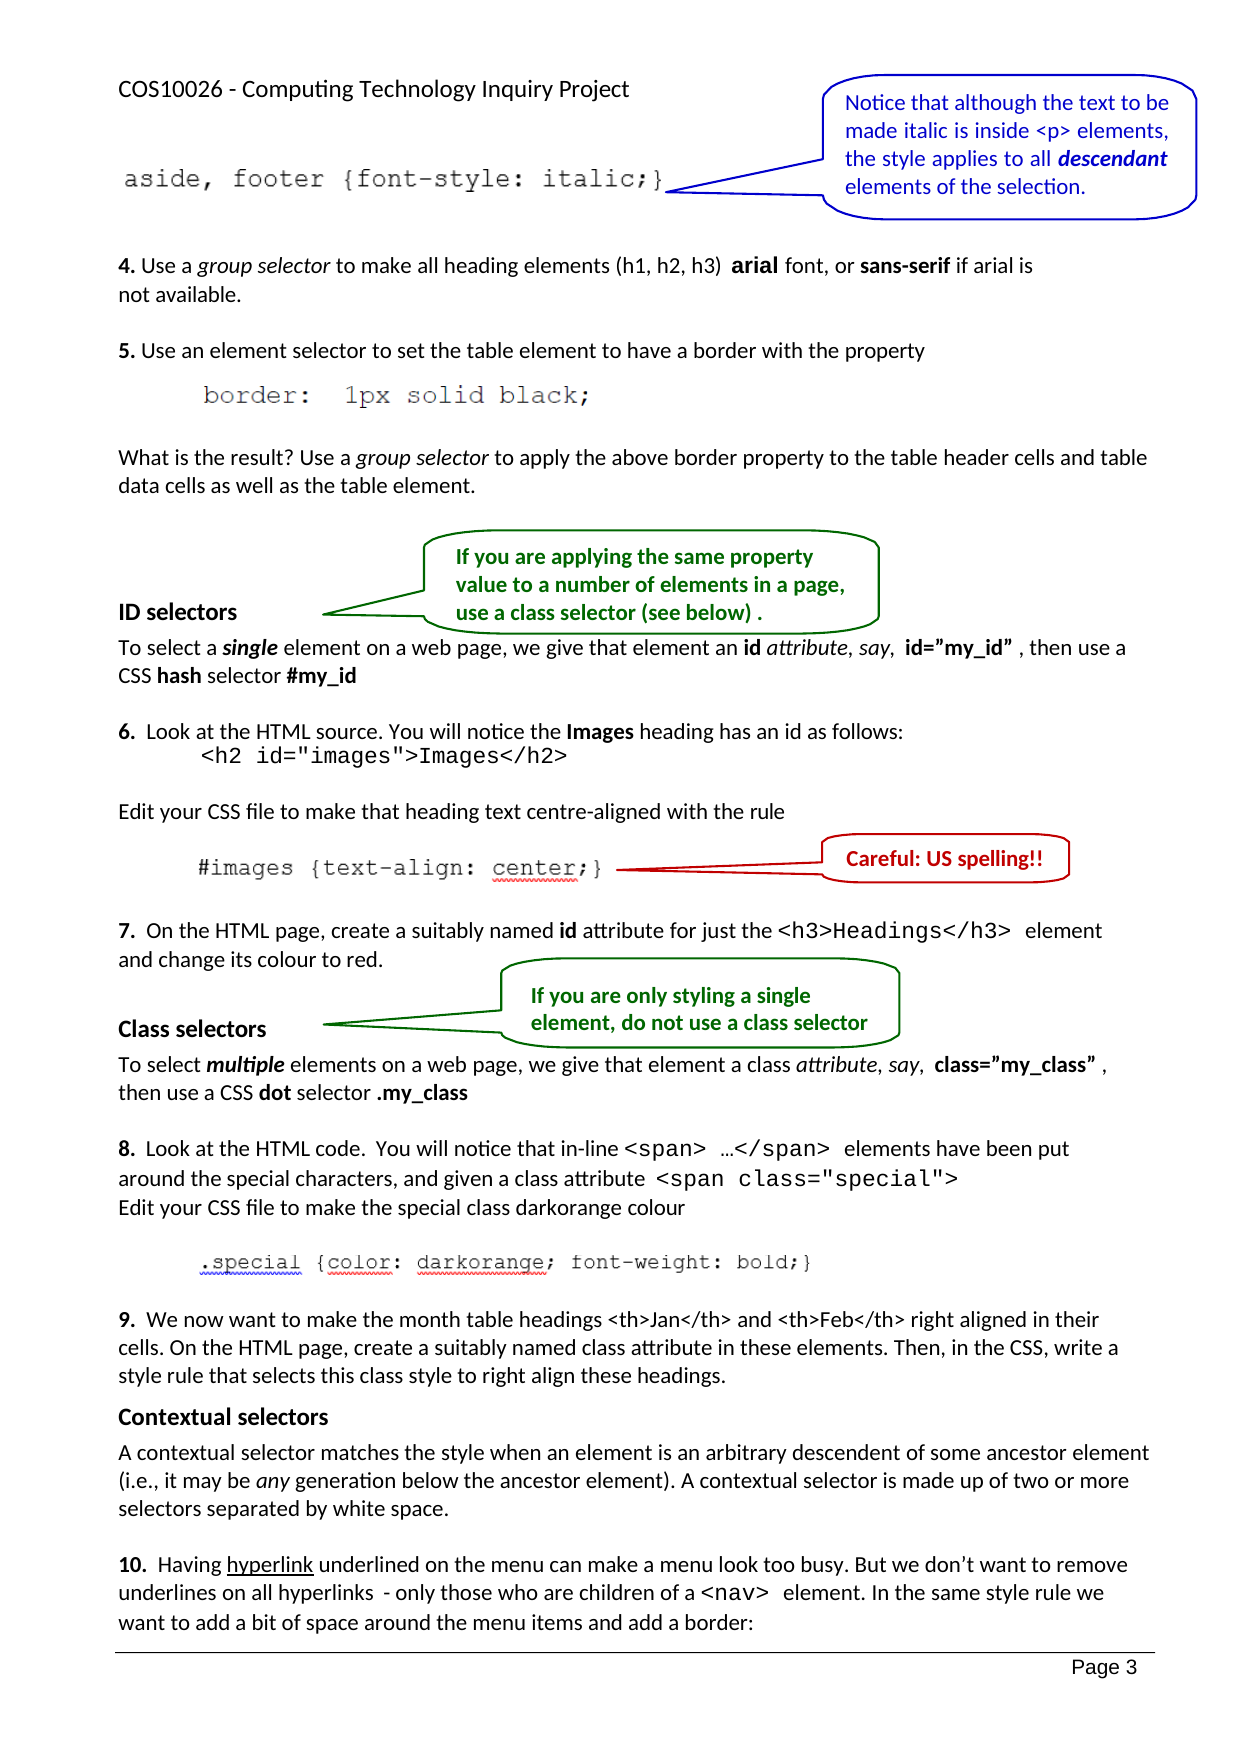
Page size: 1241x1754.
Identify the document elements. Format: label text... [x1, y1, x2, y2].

picture [199, 1255, 810, 1275]
list We now want to make the month table headings <th>Jan</th> and <th>Feb</th> right aligned in their cells. On the HTML page, create a suitably named class attribute in these elements. Then, in the CSS, write a style rule that selects this class style to right align these headings. [118, 1305, 1150, 1389]
text To select multiple elements on a web page, we give that element a class attribute, say, class=”my_class” , then use a CSS dot selector .my_class [118, 1050, 1145, 1106]
subtitle ID selectors [871, 596, 1180, 626]
subtitle COS10026 - Computing Technology Inquiry Project [118, 73, 635, 103]
picture [203, 385, 588, 408]
subtitle ID selectors [339, 596, 877, 626]
subtitle Class selectors [118, 1013, 272, 1044]
picture [125, 169, 661, 192]
text To select a single element on a web page, we give that element an id attribute, say, id=”my_id” , then use a CSS hash selector #my_id [118, 633, 1145, 689]
list Look at the HTML code. You will notice that in-line <span> …</span> elements have been put around the special characters, and given a class attribute <span class="special"> [118, 1134, 1134, 1193]
text Edit your CSS file to make the special class darkorange colour [118, 1193, 1180, 1221]
text element, do not use a class selector [531, 1008, 1180, 1036]
list Look at the HTML source. You will notice the Images heading has an id as follows: [118, 717, 1180, 745]
text If you are only styling a single [531, 983, 1180, 1008]
list On the HTML page, create a suitably named id attribute for just the <h3>Headings</h3> element and change its colour to red. [118, 916, 1135, 973]
subtitle Contextual selectors [118, 1401, 1180, 1432]
text Notice that although the text to be made italic is inside <p> elements, the style applies to all descendant elements of the selection. [845, 88, 1169, 200]
subtitle ID selectors [118, 596, 432, 626]
picture [198, 859, 600, 882]
list Use an element selector to set the table element to have a border with the property [118, 336, 1180, 364]
text <h2 id="images">Images</h2> [201, 745, 1180, 771]
list Having hyperlink underlined on the menu can make a menu look too busy. But we don’t want to remove underlines on all hyperlinks - only those who are children of a <nav> element. In the same style rule we want to add a bit of space around the menu items and add a border: [118, 1550, 1148, 1636]
text A contextual selector matches the style when an element is an arbitrary descendent of some ancestor element (i.e., it may be any generation below the ancestor element). A contextual selector is made up of two or more selectors separated by white space. [118, 1438, 1180, 1522]
text What is the result? Use a group selector to apply the above border property to the table header cells and table data cells as well as the table element. [118, 443, 1180, 499]
text Edit your CSS file to make that heading text centre-aligned with the rule [118, 797, 1180, 825]
list Use a group selector to make all heading elements (h1, h2, h3) arial font, or sans-serif if arial is not available. [118, 252, 1069, 308]
